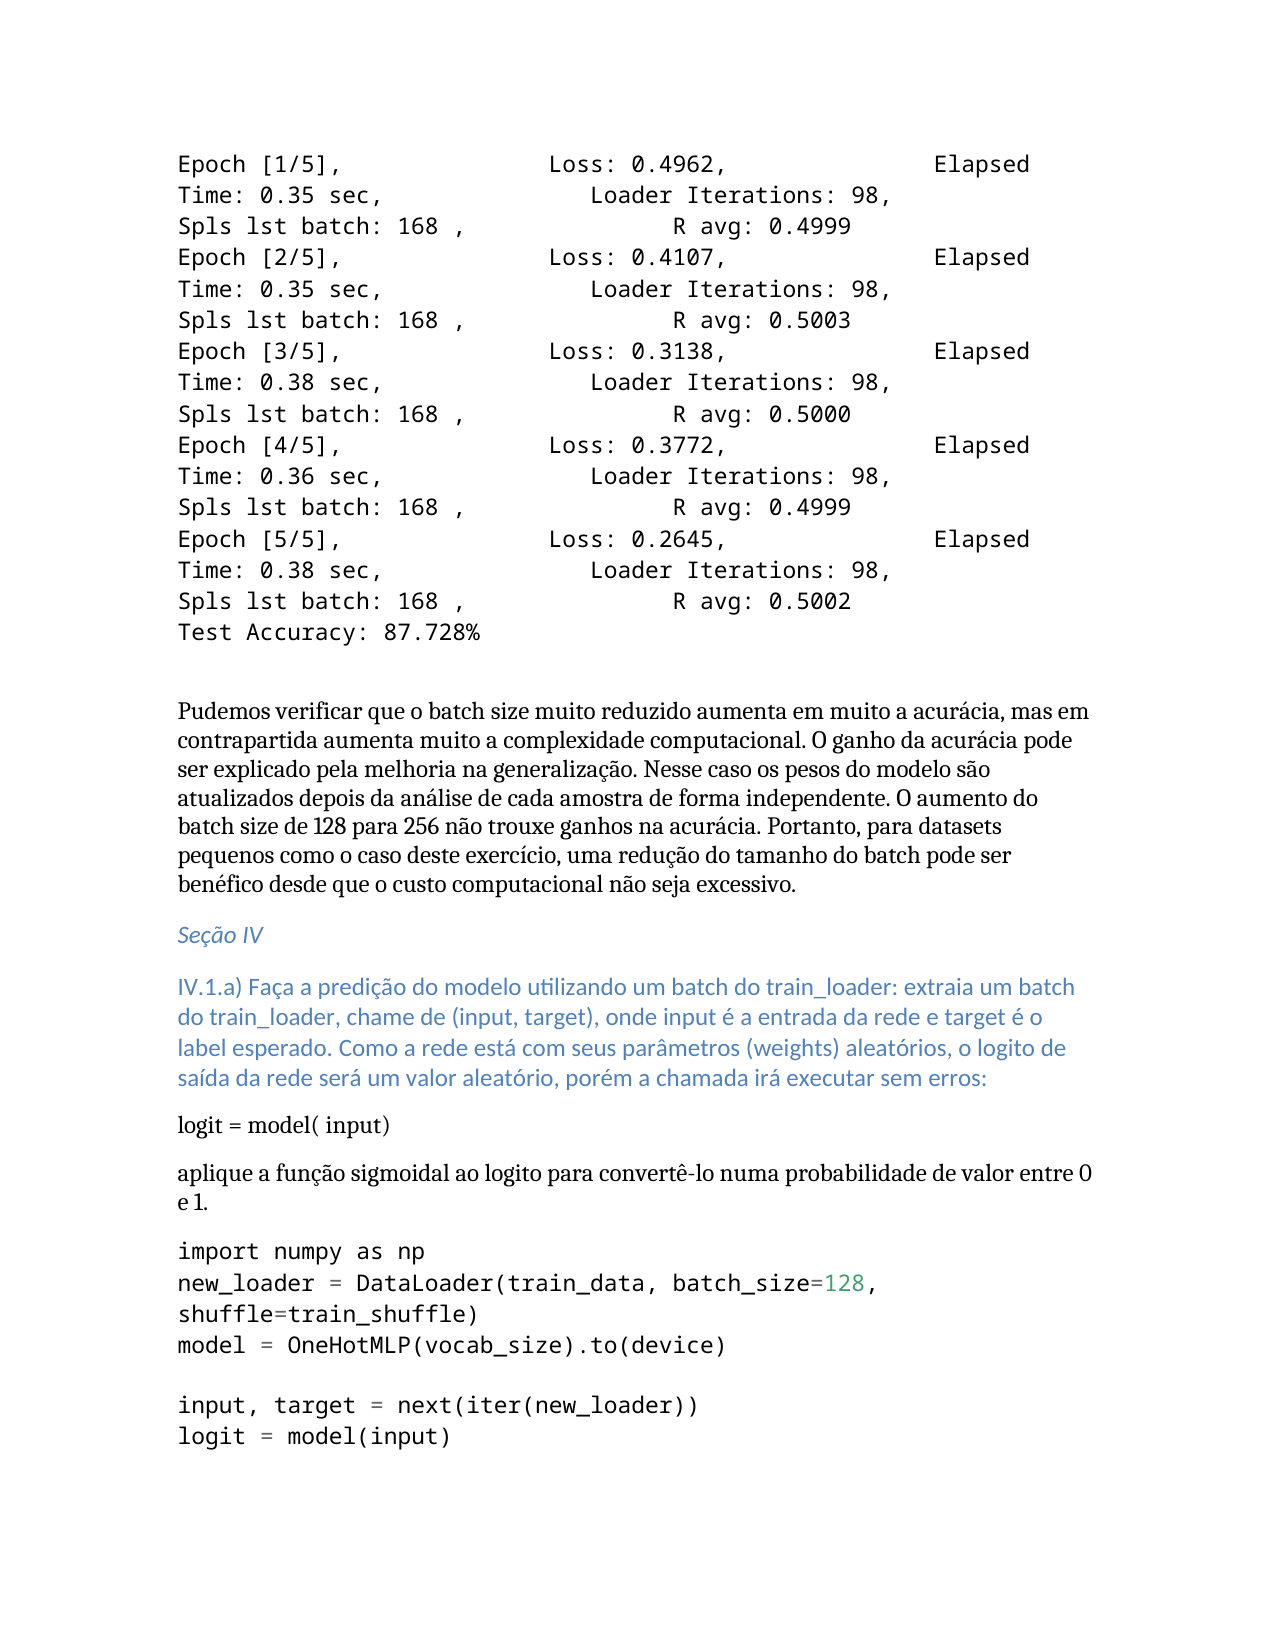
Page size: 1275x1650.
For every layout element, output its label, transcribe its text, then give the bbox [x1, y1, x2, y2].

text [177, 148, 1098, 676]
subtitle Seção IV [177, 919, 1098, 950]
subtitle IV.1.a) Faça a predição do modelo utilizando um batch do train_loader: extraia um batch do train_loader, chame de (input, target), onde input é a entrada da rede e target é o label esperado. Como a rede está com seus parâmetros (weights) aleatórios, o logito de saída da rede será um valor aleatório, porém a chamada irá executar sem erros: [177, 971, 1098, 1093]
text Pudemos verificar que o batch size muito reduzido aumenta em muito a acurácia, mas em contrapartida aumenta muito a complexidade computacional. O ganho da acurácia pode ser explicado pela melhoria na generalização. Nesse caso os pesos do modelo são atualizados depois da análise de cada amostra de forma independente. O aumento do batch size de 128 para 256 não trouxe ganhos na acurácia. Portanto, para datasets pequenos como o caso deste exercício, uma redução do tamanho do batch pode ser benéfico desde que o custo computacional não seja excessivo. [177, 697, 1098, 898]
text logit = model( input) [177, 1111, 1098, 1140]
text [177, 1235, 1098, 1480]
text aplique a função sigmoidal ao logito para convertê-lo numa probabilidade de valor entre 0 e 1. [177, 1159, 1098, 1216]
